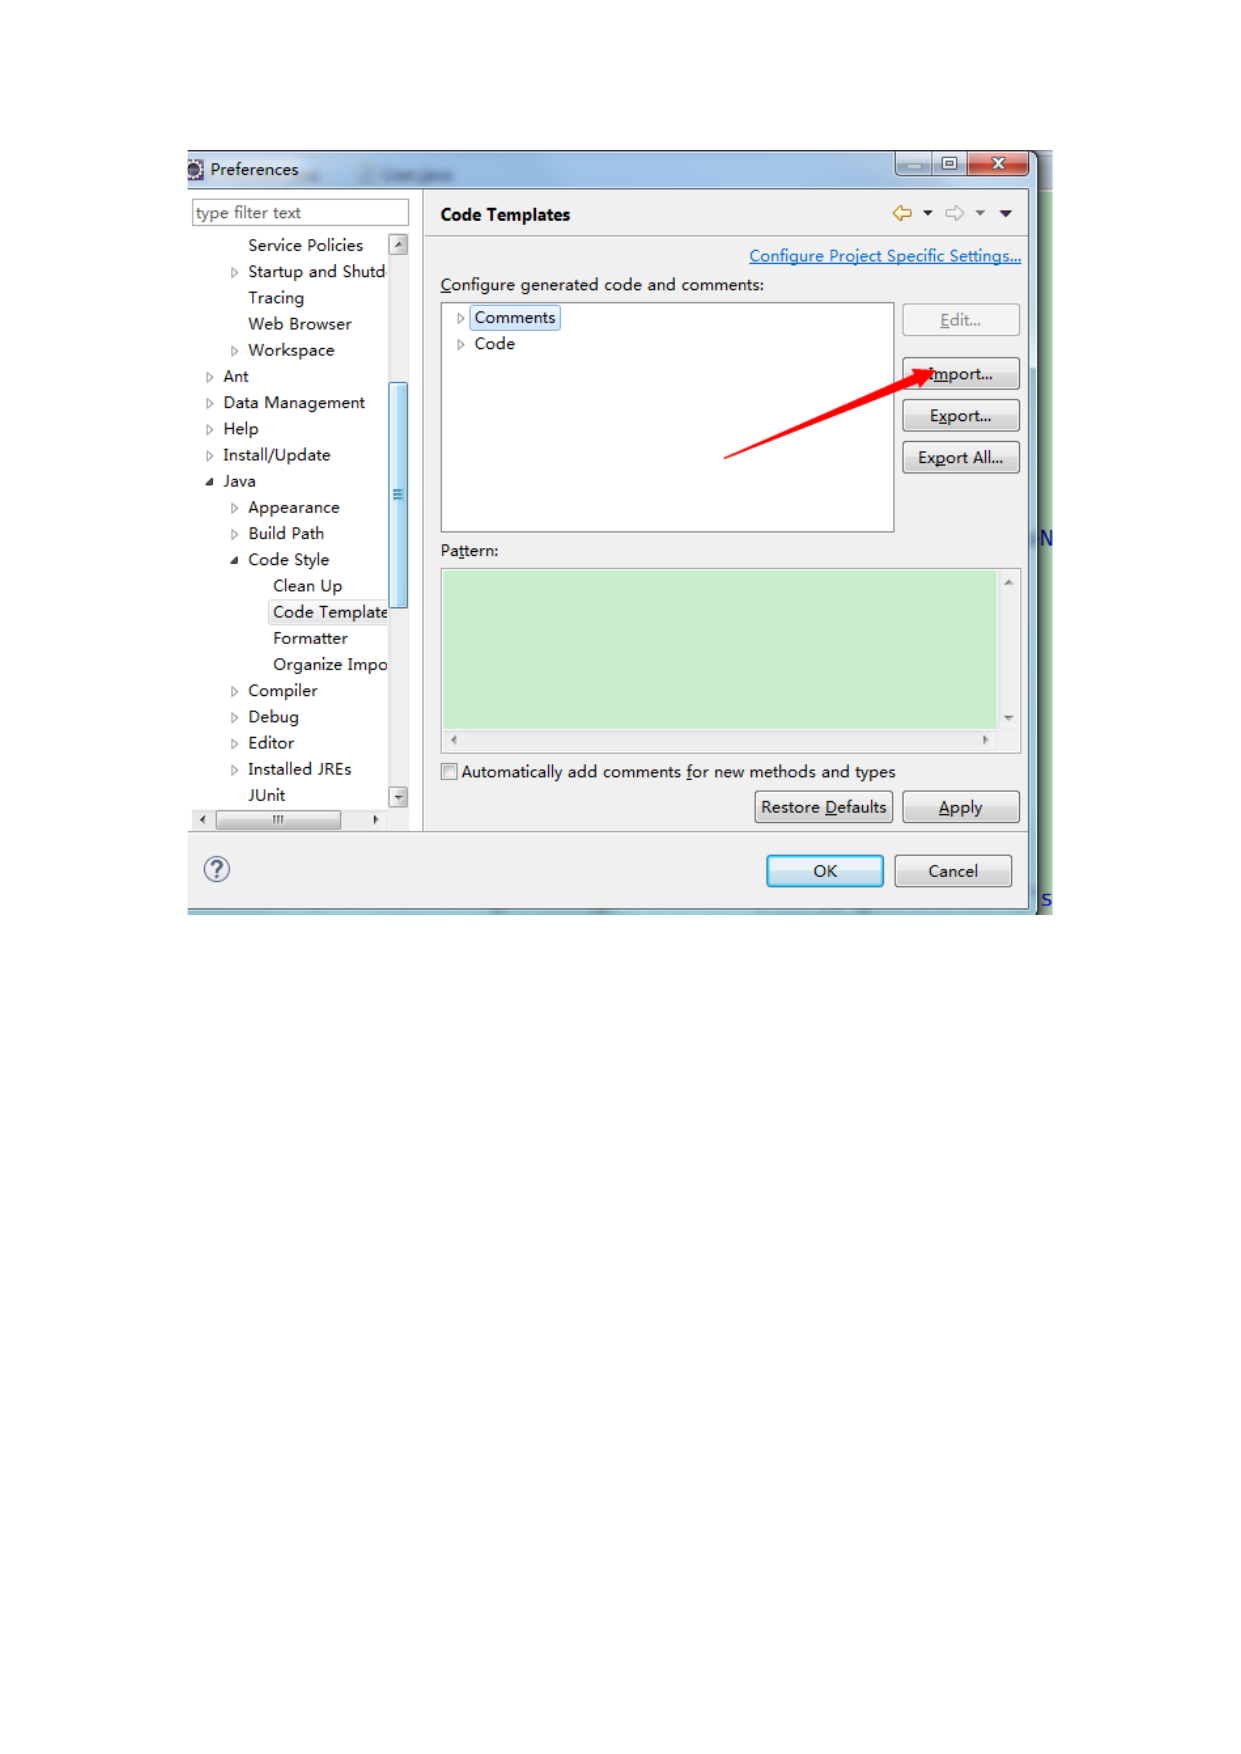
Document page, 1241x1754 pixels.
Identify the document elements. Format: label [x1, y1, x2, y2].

picture [187, 150, 1053, 915]
